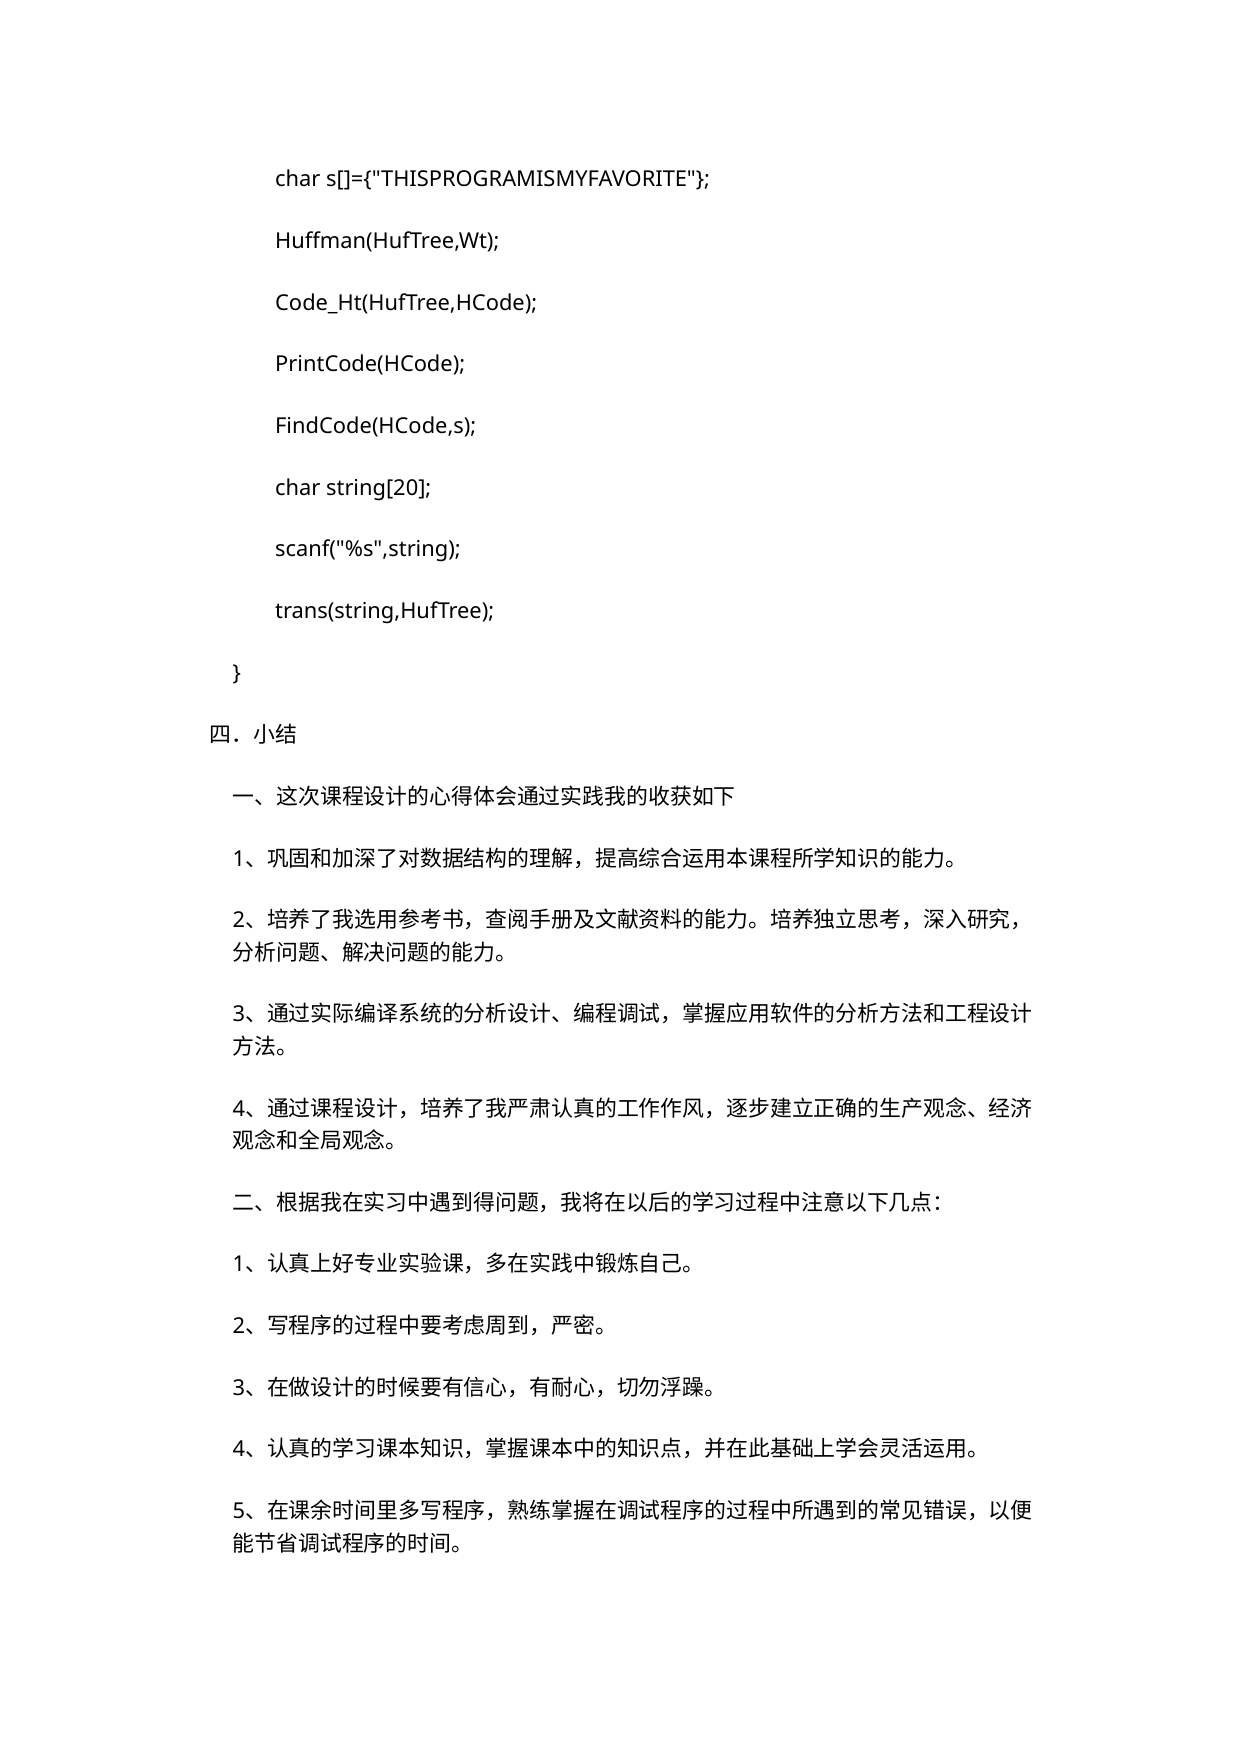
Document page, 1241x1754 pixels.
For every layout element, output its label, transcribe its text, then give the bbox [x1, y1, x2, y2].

text 5、在课余时间里多写程序，熟练掌握在调试程序的过程中所遇到的常见错误，以便能节省调试程序的时间。 [232, 1493, 1053, 1558]
text char string[20]; [232, 470, 1053, 503]
text 1、巩固和加深了对数据结构的理解，提高综合运用本课程所学知识的能力。 [232, 840, 1053, 873]
text PrintCode(HCode); [232, 347, 1053, 379]
text 4、通过课程设计，培养了我严肃认真的工作作风，逐步建立正确的生产观念、经济观念和全局观念。 [232, 1090, 1053, 1155]
text scanf("%s",string); [232, 532, 1053, 564]
text FindCode(HCode,s); [232, 409, 1053, 441]
text Huffman(HufTree,Wt); [232, 224, 1053, 256]
text Code_Ht(HufTree,HCode); [232, 285, 1053, 318]
text 一、这次课程设计的心得体会通过实践我的收获如下 [232, 779, 1053, 811]
text 四．小结 [187, 717, 1053, 749]
text 2、培养了我选用参考书，查阅手册及文献资料的能力。培养独立思考，深入研究，分析问题、解决问题的能力。 [232, 902, 1053, 967]
text } [232, 655, 1053, 688]
text trans(string,HufTree); [232, 594, 1053, 626]
text 3、通过实际编译系统的分析设计、编程调试，掌握应用软件的分析方法和工程设计方法。 [232, 996, 1053, 1061]
text 二、根据我在实习中遇到得问题，我将在以后的学习过程中注意以下几点： [232, 1184, 1053, 1217]
text 3、在做设计的时候要有信心，有耐心，切勿浮躁。 [232, 1369, 1053, 1402]
text 1、认真上好专业实验课，多在实践中锻炼自己。 [232, 1246, 1053, 1279]
text 4、认真的学习课本知识，掌握课本中的知识点，并在此基础上学会灵活运用。 [232, 1431, 1053, 1464]
text 2、写程序的过程中要考虑周到，严密。 [232, 1308, 1053, 1340]
text char s[]={"THISPROGRAMISMYFAVORITE"}; [232, 162, 1053, 194]
